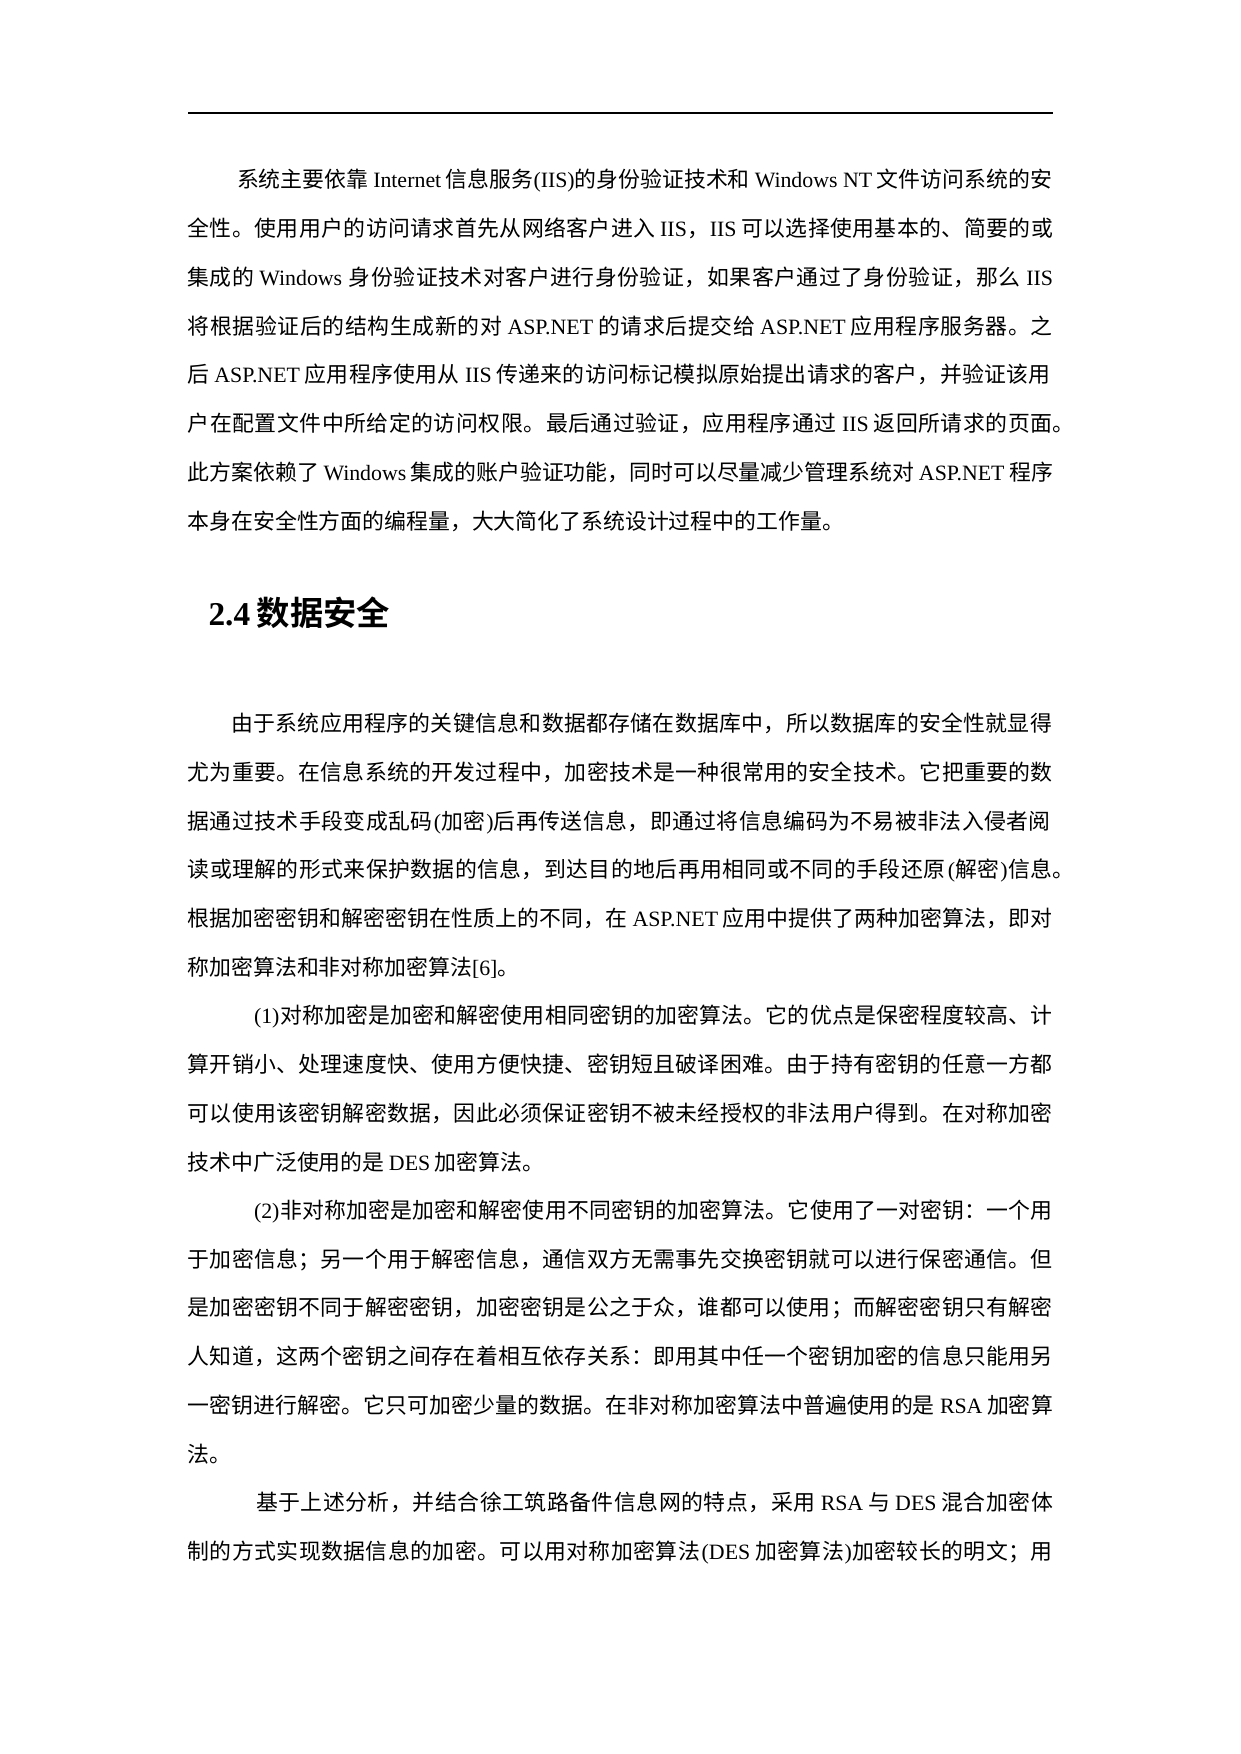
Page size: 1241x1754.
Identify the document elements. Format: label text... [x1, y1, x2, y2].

text 系统主要依靠Internet信息服务(IIS)的身份验证技术和Windows NT文件访问系统的安全性。使用用户的访问请求首先从网络客户进入IIS，IIS可以选择使用基本的、简要的或集成的Windows 身份验证技术对客户进行身份验证，如果客户通过了身份验证，那么IIS将根据验证后的结构生成新的对ASP.NET的请求后提交给ASP.NET应用程序服务器。之后ASP.NET应用程序使用从IIS传递来的访问标记模拟原始提出请求的客户，并验证该用户在配置文件中所给定的访问权限。最后通过验证，应用程序通过IIS返回所请求的页面。此方案依赖了Windows集成的账户验证功能，同时可以尽量减少管理系统对ASP.NET程序本身在安全性方面的编程量，大大简化了系统设计过程中的工作量。 [187, 162, 1053, 536]
subtitle 2.4数据安全 [187, 579, 1053, 644]
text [187, 1484, 1053, 1566]
text 由于系统应用程序的关键信息和数据都存储在数据库中，所以数据库的安全性就显得尤为重要。在信息系统的开发过程中，加密技术是一种很常用的安全技术。它把重要的数据通过技术手段变成乱码(加密)后再传送信息，即通过将信息编码为不易被非法入侵者阅读或理解的形式来保护数据的信息，到达目的地后再用相同或不同的手段还原(解密)信息。根据加密密钥和解密密钥在性质上的不同，在ASP.NET应用中提供了两种加密算法，即对称加密算法和非对称加密算法[6]。 [187, 706, 1053, 982]
text (1)对称加密是加密和解密使用相同密钥的加密算法。它的优点是保密程度较高、计算开销小、处理速度快、使用方便快捷、密钥短且破译困难。由于持有密钥的任意一方都可以使用该密钥解密数据，因此必须保证密钥不被未经授权的非法用户得到。在对称加密技术中广泛使用的是DES加密算法。 [187, 998, 1053, 1177]
text (2)非对称加密是加密和解密使用不同密钥的加密算法。它使用了一对密钥：一个用于加密信息；另一个用于解密信息，通信双方无需事先交换密钥就可以进行保密通信。但是加密密钥不同于解密密钥，加密密钥是公之于众，谁都可以使用；而解密密钥只有解密人知道，这两个密钥之间存在着相互依存关系：即用其中任一个密钥加密的信息只能用另一密钥进行解密。它只可加密少量的数据。在非对称加密算法中普遍使用的是RSA加密算法。 [187, 1192, 1053, 1469]
